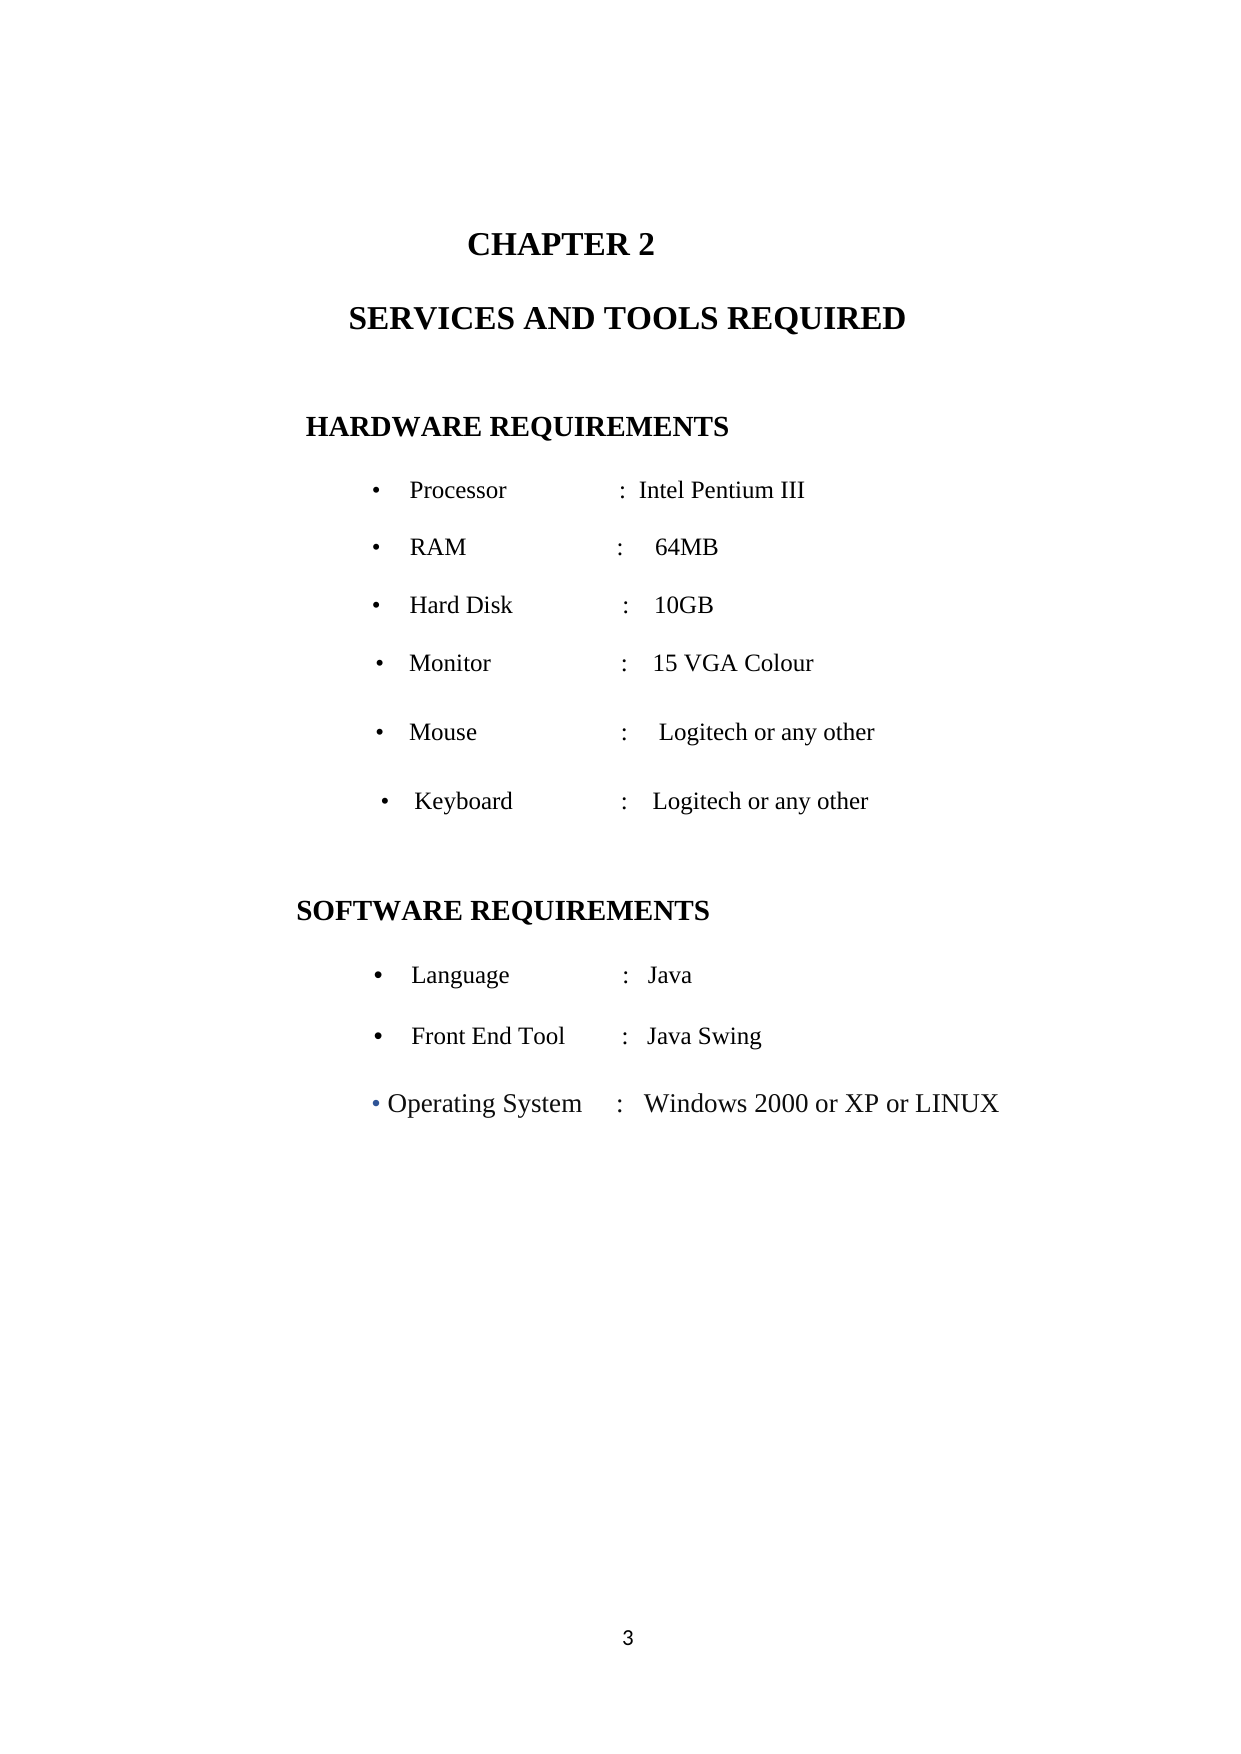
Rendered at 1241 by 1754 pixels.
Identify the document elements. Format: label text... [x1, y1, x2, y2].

table_cell • RAM [150, 532, 552, 590]
table_cell • Hard Disk [150, 590, 552, 648]
list Front End Tool : Java Swing [373, 1021, 1105, 1050]
table_cell : Logitech or any other [552, 716, 886, 786]
table_cell : Logitech or any other [552, 786, 886, 815]
table_cell : 64MB [552, 532, 886, 590]
text CHAPTER 2 [150, 224, 1105, 262]
table_header : Intel Pentium III [552, 475, 886, 532]
table_cell • Monitor [150, 648, 552, 716]
list Language : Java [373, 960, 1105, 989]
table_header • Processor [150, 475, 552, 532]
text SERVICES AND TOOLS REQUIRED [150, 298, 1105, 337]
table_cell • Mouse [150, 716, 552, 786]
table_cell • Keyboard [150, 786, 552, 815]
table_cell : 15 VGA Colour [552, 648, 886, 716]
table_cell : 10GB [552, 590, 886, 648]
subtitle • Operating System : Windows 2000 or XP or LINUX [150, 1087, 1105, 1118]
text HARDWARE REQUIREMENTS [298, 409, 1105, 442]
text SOFTWARE REQUIREMENTS [289, 893, 1105, 927]
